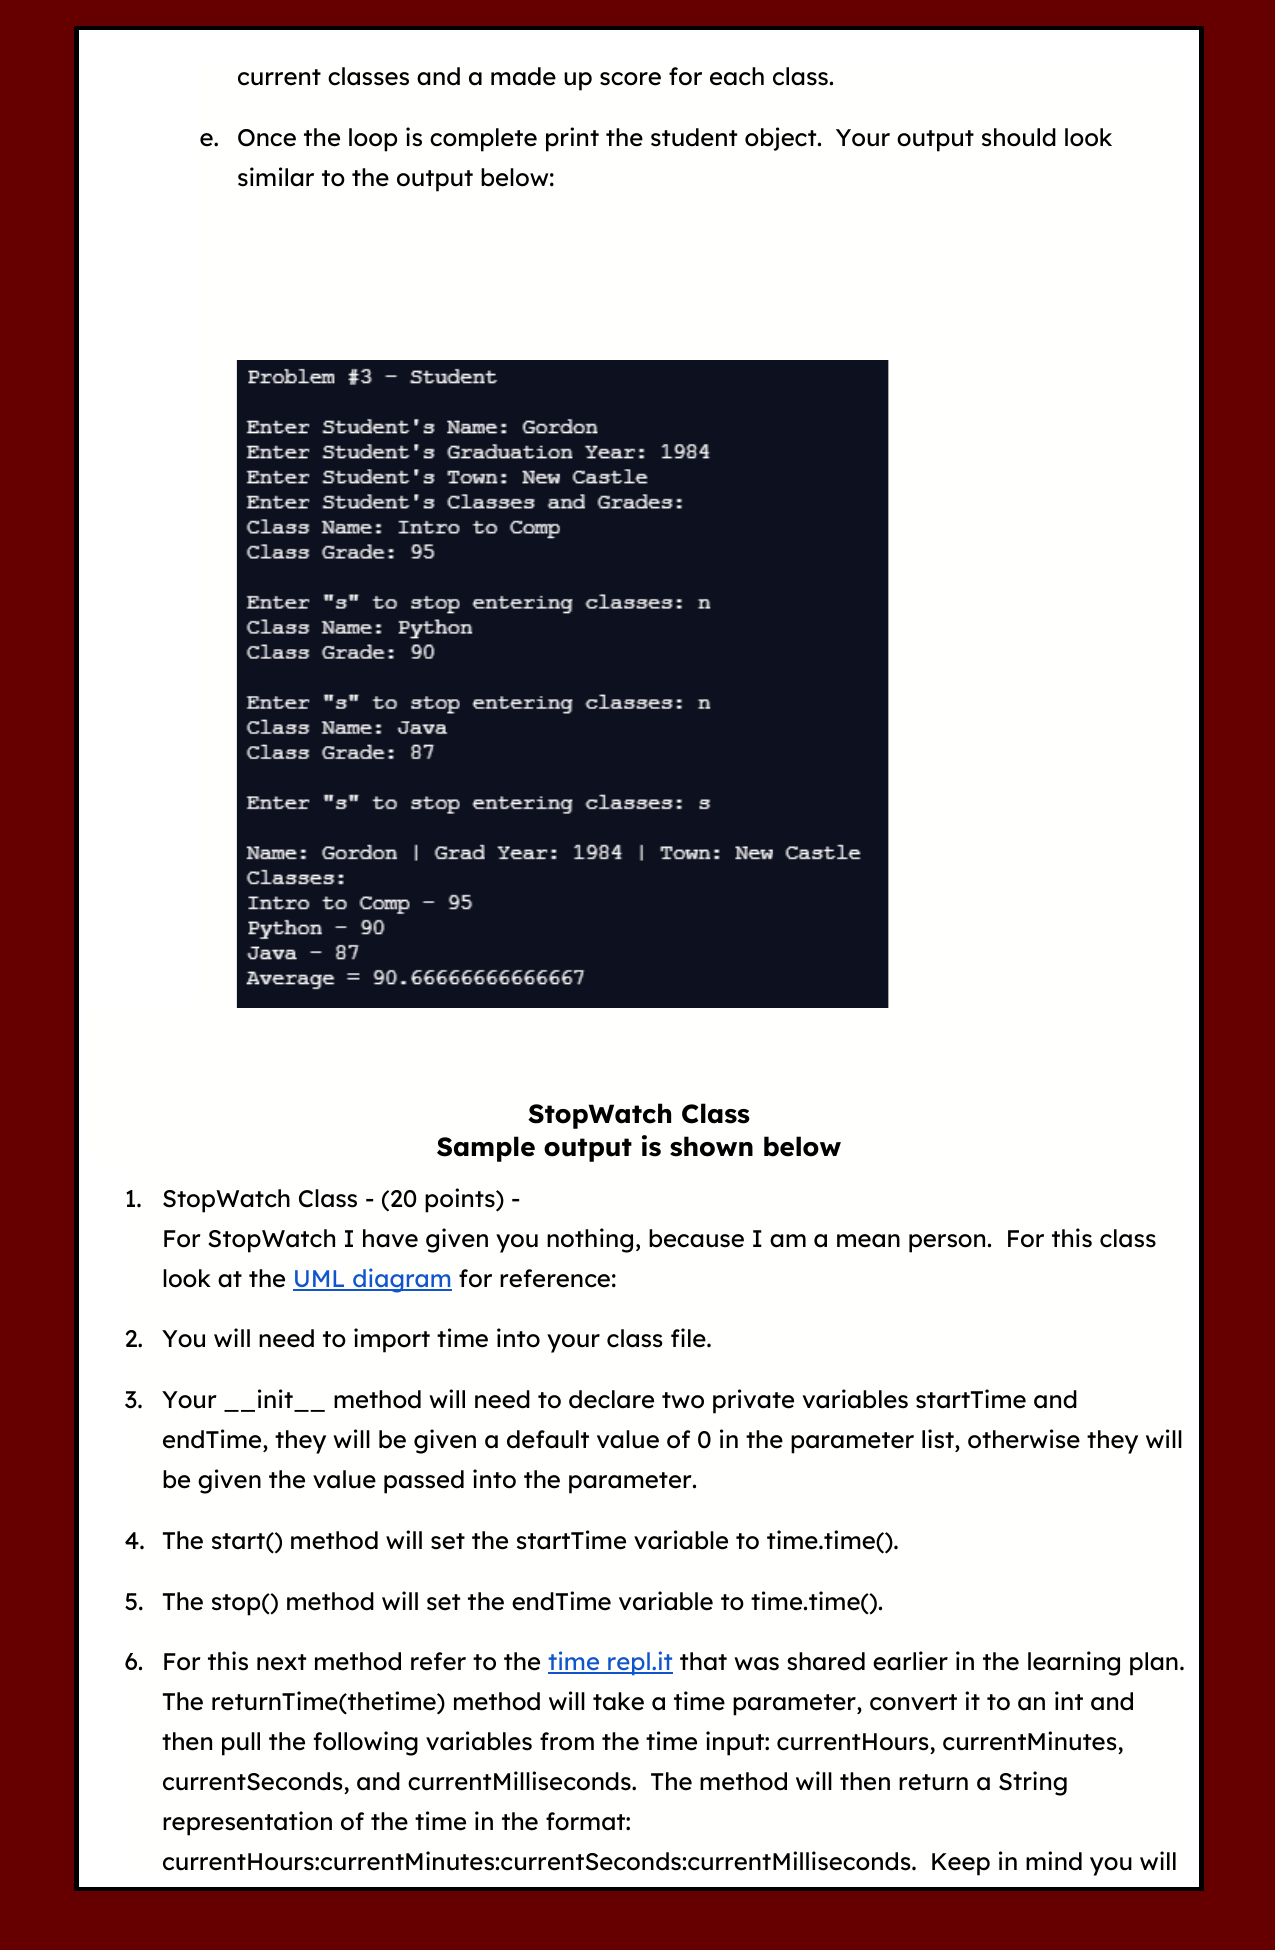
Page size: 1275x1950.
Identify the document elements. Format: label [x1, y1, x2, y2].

table_cell [79, 30, 1199, 1887]
picture [236, 360, 889, 1008]
